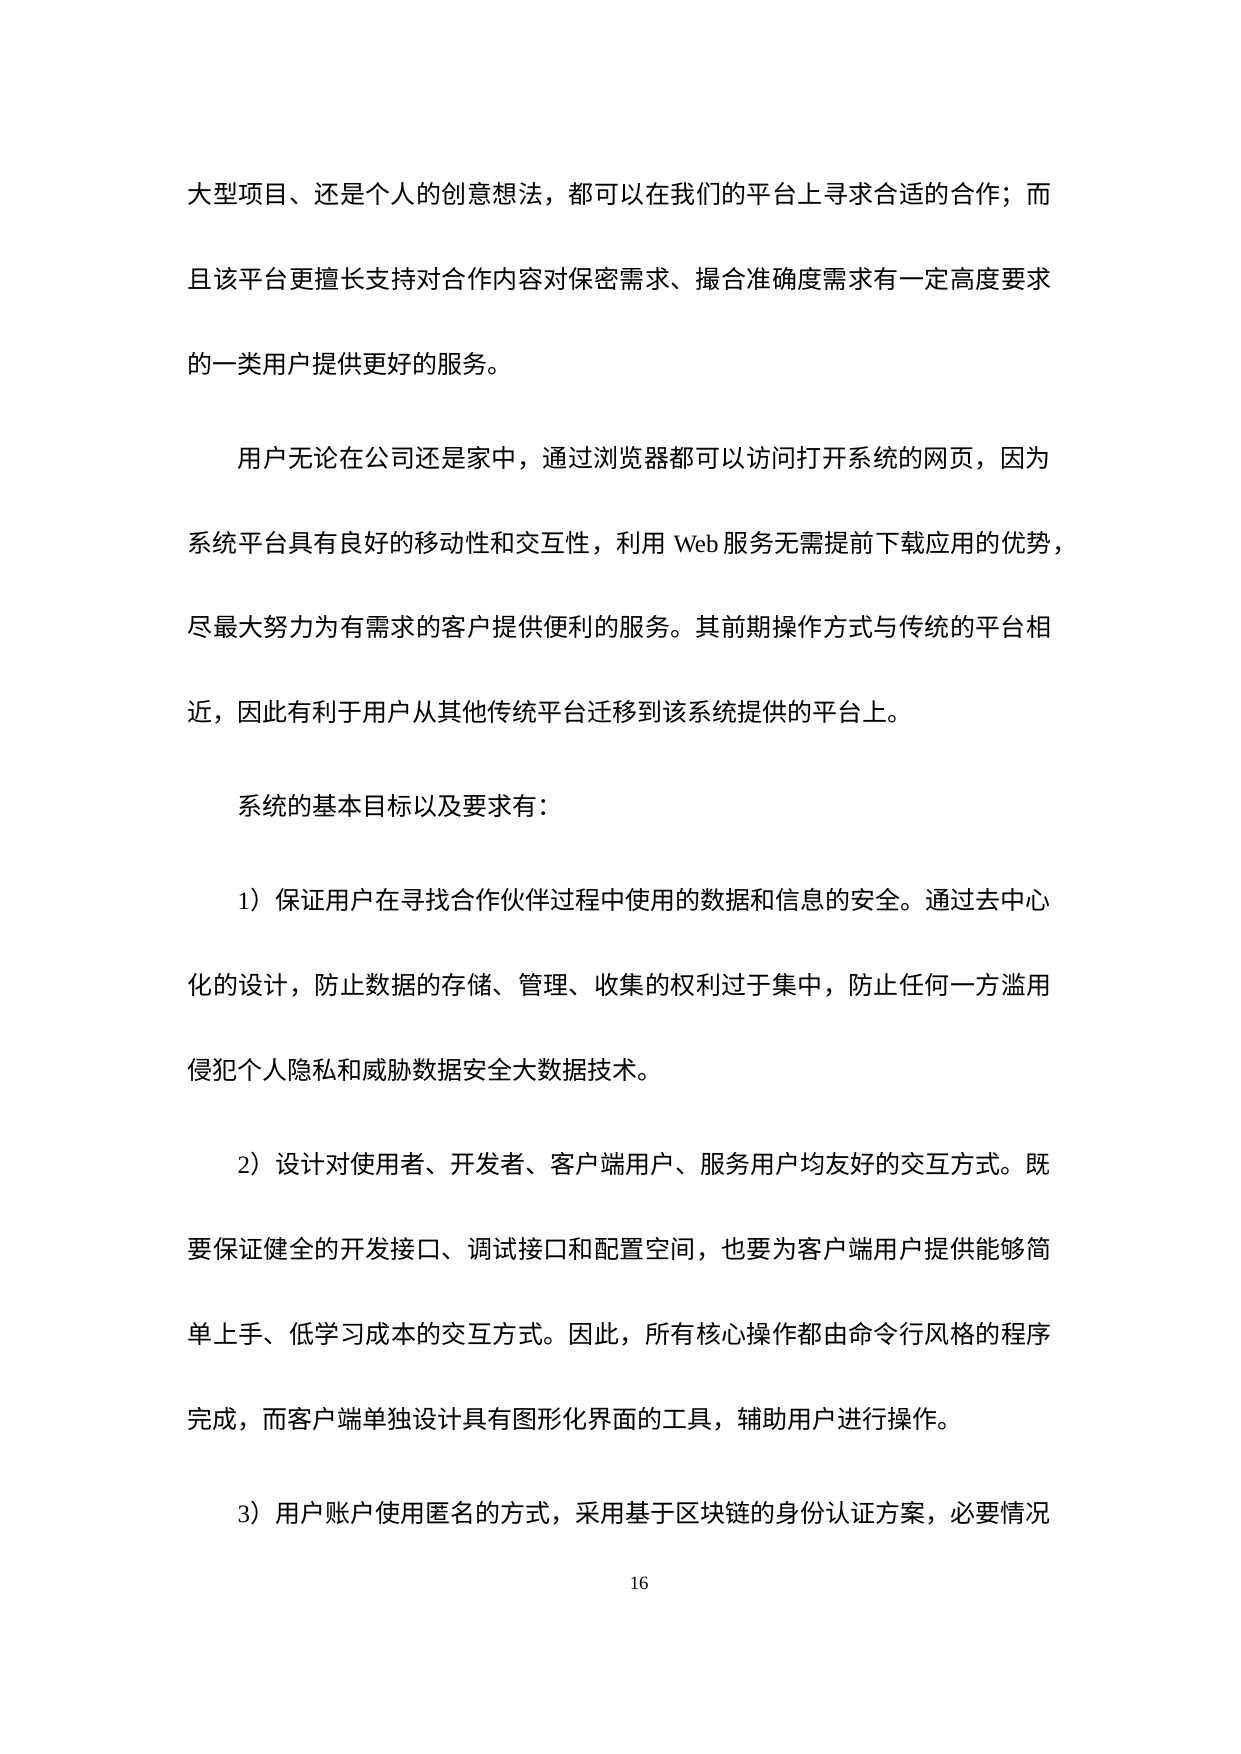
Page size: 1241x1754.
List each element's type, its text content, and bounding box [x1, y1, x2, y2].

text 系统的基本目标以及要求有： [187, 771, 1053, 839]
text 2）设计对使用者、开发者、客户端用户、服务用户均友好的交互方式。既要保证健全的开发接口、调试接口和配置空间，也要为客户端用户提供能够简单上手、低学习成本的交互方式。因此，所有核心操作都由命令行风格的程序完成，而客户端单独设计具有图形化界面的工具，辅助用户进行操作。 [187, 1129, 1053, 1451]
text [187, 1477, 1053, 1545]
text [187, 158, 1053, 396]
text 1）保证用户在寻找合作伙伴过程中使用的数据和信息的安全。通过去中心化的设计，防止数据的存储、管理、收集的权利过于集中，防止任何一方滥用侵犯个人隐私和威胁数据安全大数据技术。 [187, 865, 1053, 1103]
text 用户无论在公司还是家中，通过浏览器都可以访问打开系统的网页，因为系统平台具有良好的移动性和交互性，利用Web服务无需提前下载应用的优势，尽最大努力为有需求的客户提供便利的服务。其前期操作方式与传统的平台相近，因此有利于用户从其他传统平台迁移到该系统提供的平台上。 [187, 422, 1053, 745]
